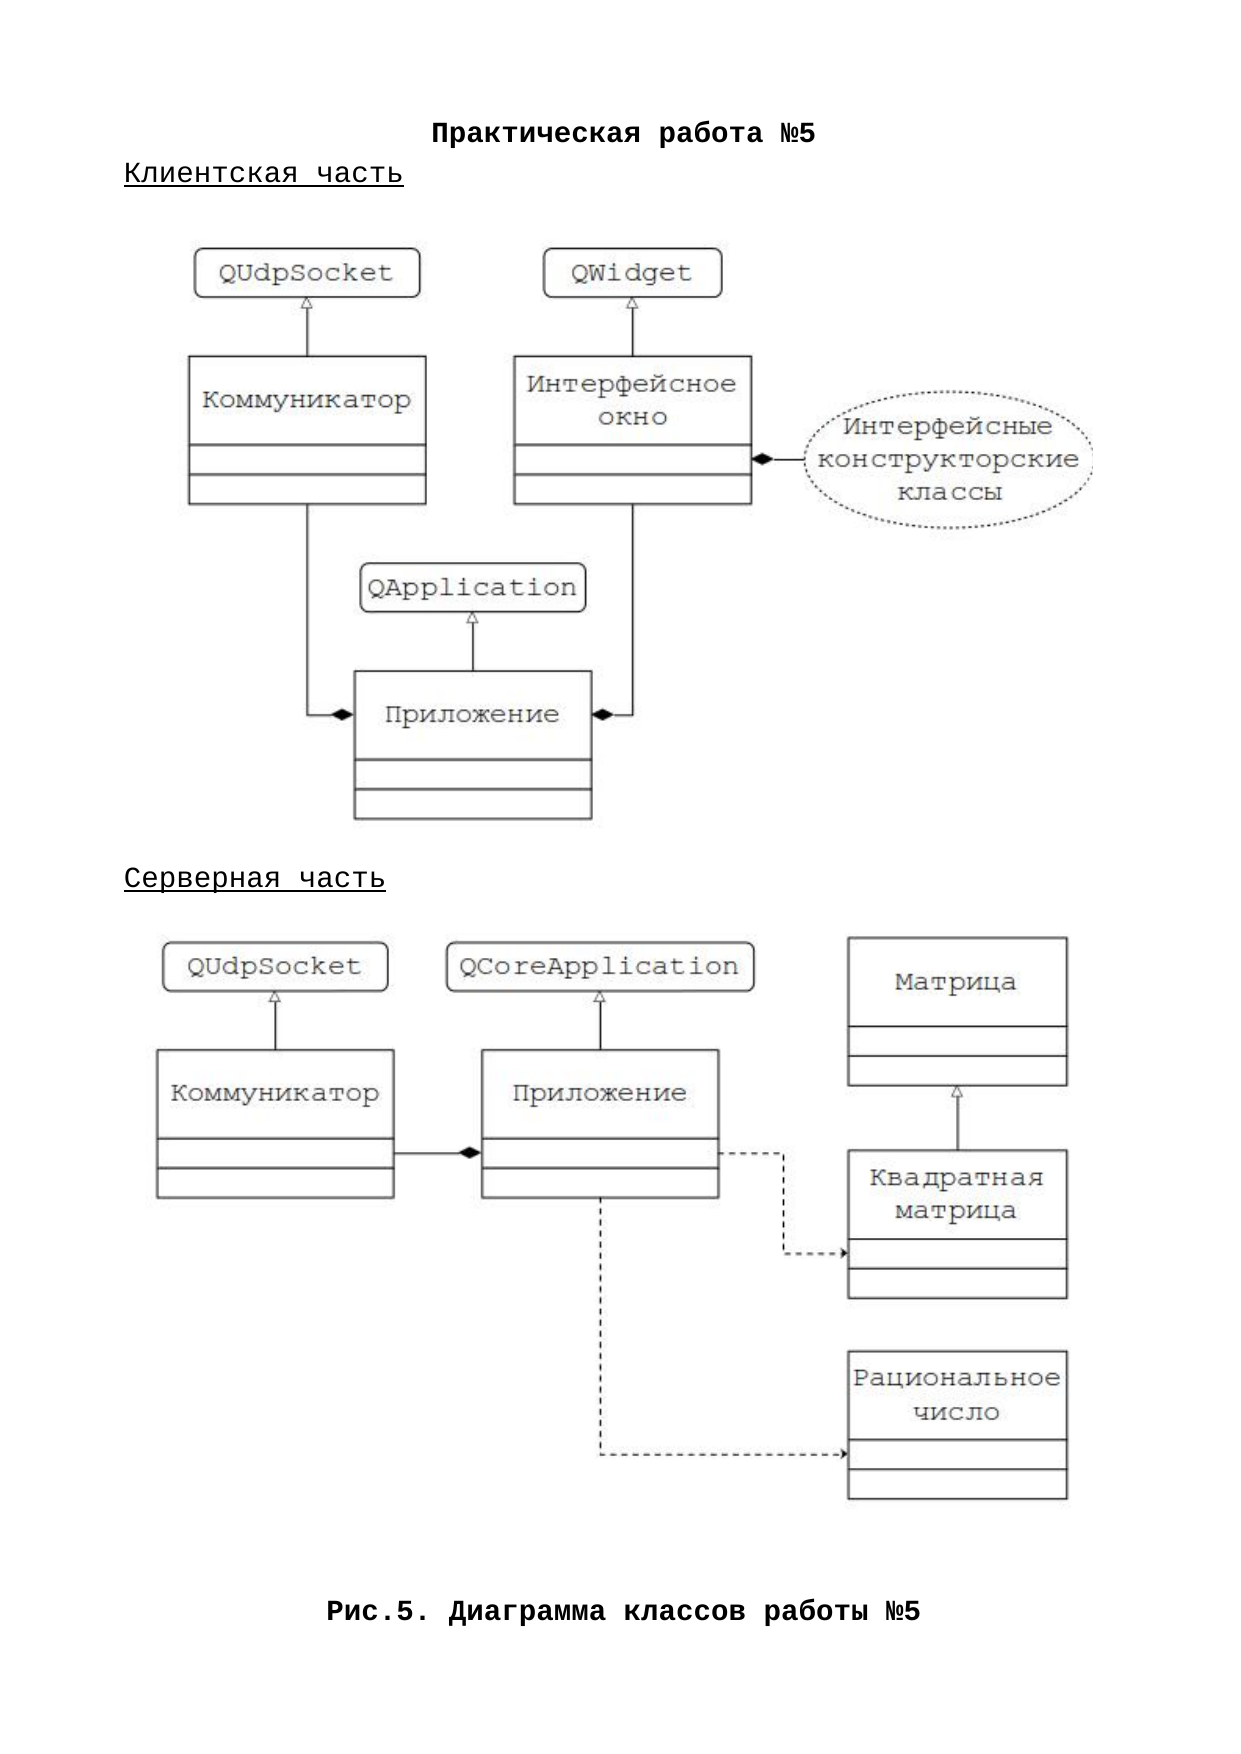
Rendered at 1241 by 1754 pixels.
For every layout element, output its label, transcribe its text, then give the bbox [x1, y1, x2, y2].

table_cell [124, 896, 1123, 1556]
table_cell [124, 191, 1123, 863]
table_header Клиентская часть [124, 158, 1123, 191]
picture [153, 190, 1093, 835]
picture [145, 896, 1102, 1528]
table_cell Серверная часть [124, 863, 1123, 896]
text Рис.5. Диаграмма классов работы №5 [123, 1596, 1123, 1629]
text Практическая работа №5 [123, 118, 1123, 151]
